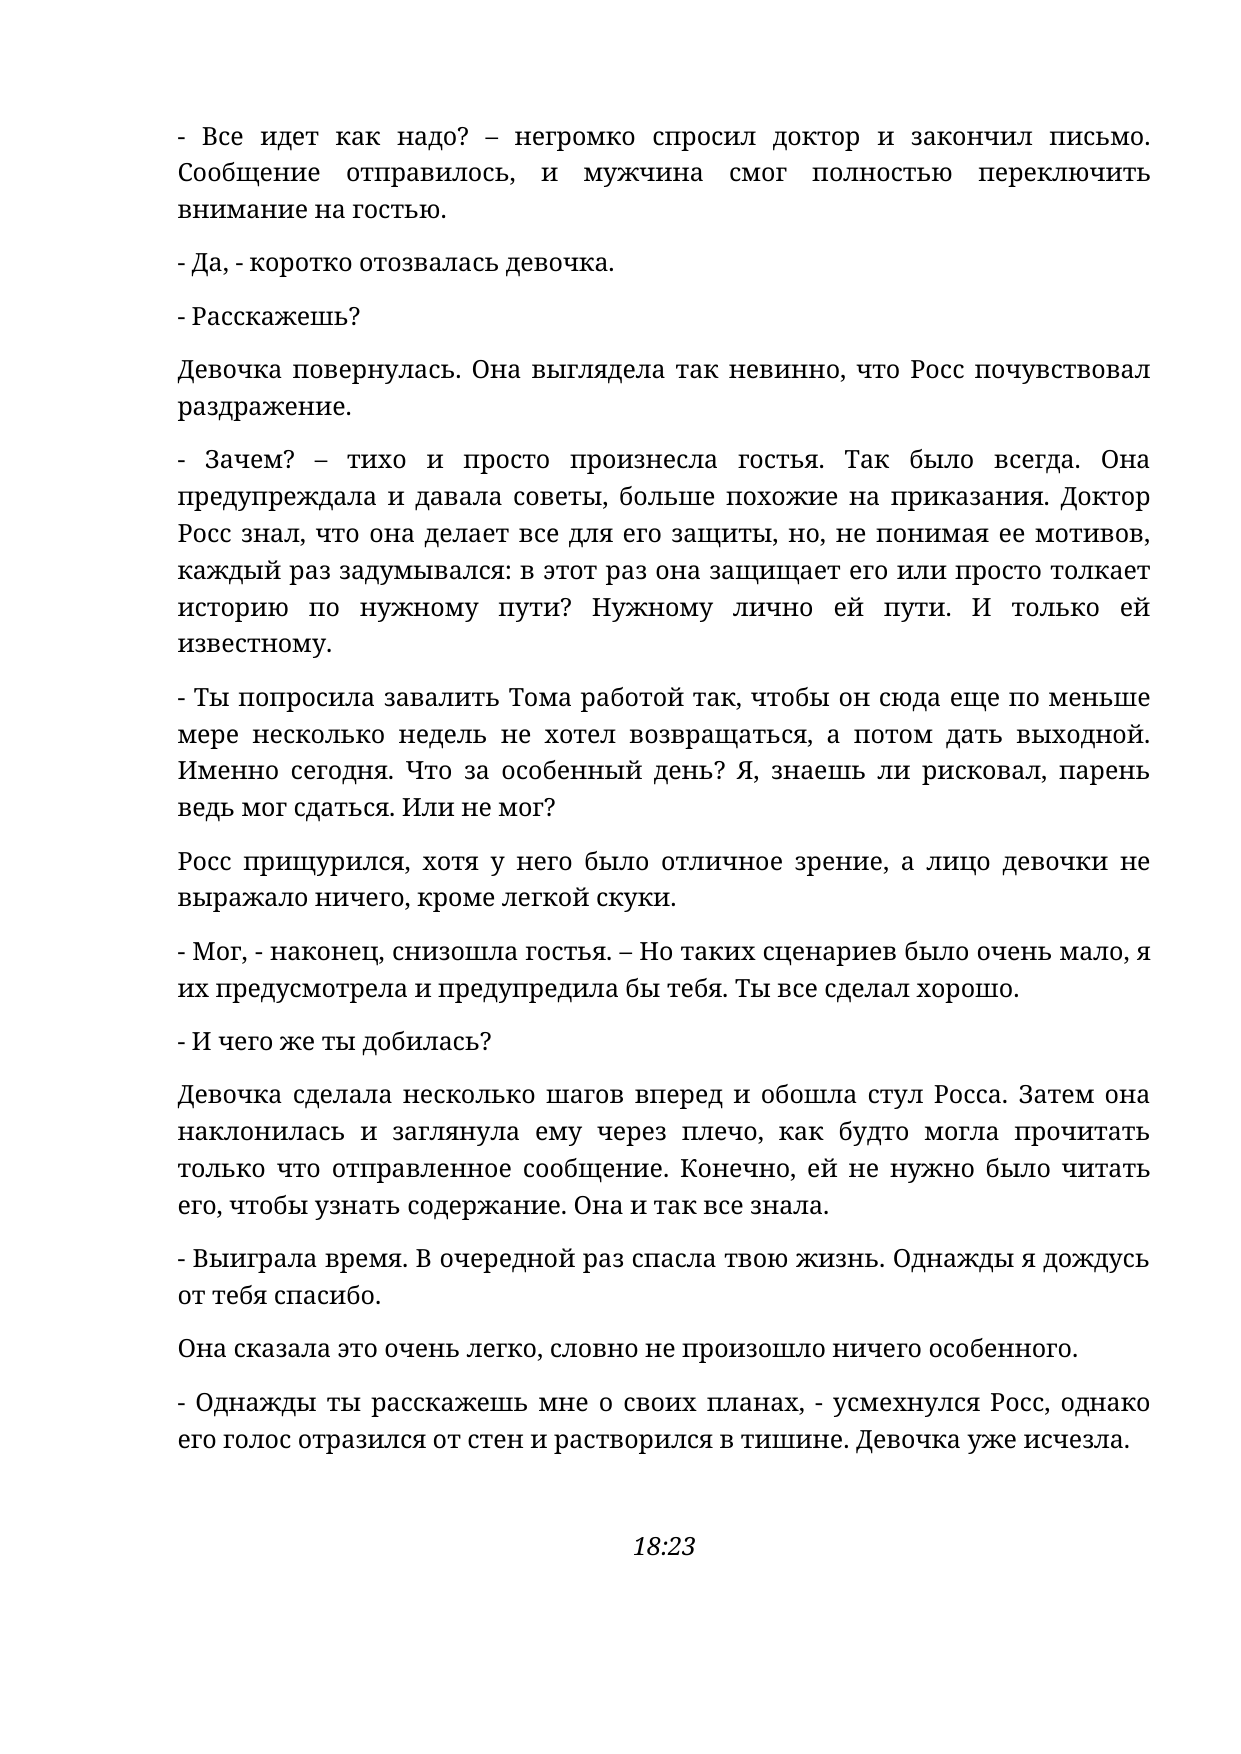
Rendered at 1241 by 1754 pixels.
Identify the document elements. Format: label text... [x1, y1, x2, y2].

text Девочка сделала несколько шагов вперед и обошла стул Росса. Затем она наклонилась и заглянула ему через плечо, как будто могла прочитать только что отправленное сообщение. Конечно, ей не нужно было читать его, чтобы узнать содержание. Она и так все знала. [177, 1077, 1152, 1221]
text - Мог, - наконец, снизошла гостья. – Но таких сценариев было очень мало, я их предусмотрела и предупредила бы тебя. Ты все сделал хорошо. [177, 933, 1152, 1004]
text Росс прищурился, хотя у него было отличное зрение, а лицо девочки не выражало ничего, кроме легкой скуки. [177, 843, 1152, 914]
text - Да, - коротко отозвалась девочка. [177, 245, 1152, 279]
text - Расскажешь? [177, 298, 1152, 333]
text - И чего же ты добилась? [177, 1024, 1152, 1058]
text - Все идет как надо? – негромко спросил доктор и закончил письмо. Сообщение отправилось, и мужчина смог полностью переключить внимание на гостью. [177, 118, 1152, 226]
text - Зачем? – тихо и просто произнесла гостья. Так было всегда. Она предупреждала и давала советы, больше похожие на приказания. Доктор Росс знал, что она делает все для его защиты, но, не понимая ее мотивов, каждый раз задумывался: в этот раз она защищает его или просто толкает историю по нужному пути? Нужному лично ей пути. И только ей известному. [177, 442, 1152, 660]
text - Однажды ты расскажешь мне о своих планах, - усмехнулся Росс, однако его голос отразился от стен и растворился в тишине. Девочка уже исчезла. [177, 1384, 1152, 1455]
text - Ты попросила завалить Тома работой так, чтобы он сюда еще по меньше мере несколько недель не хотел возвращаться, а потом дать выходной. Именно сегодня. Что за особенный день? Я, знаешь ли рисковал, парень ведь мог сдаться. Или не мог? [177, 679, 1152, 824]
text - Выиграла время. В очередной раз спасла твою жизнь. Однажды я дождусь от тебя спасибо. [177, 1241, 1152, 1312]
text 18:23 [177, 1528, 1152, 1562]
text Она сказала это очень легко, словно не произошло ничего особенного. [177, 1331, 1152, 1365]
text Девочка повернулась. Она выглядела так невинно, что Росс почувствовал раздражение. [177, 352, 1152, 423]
